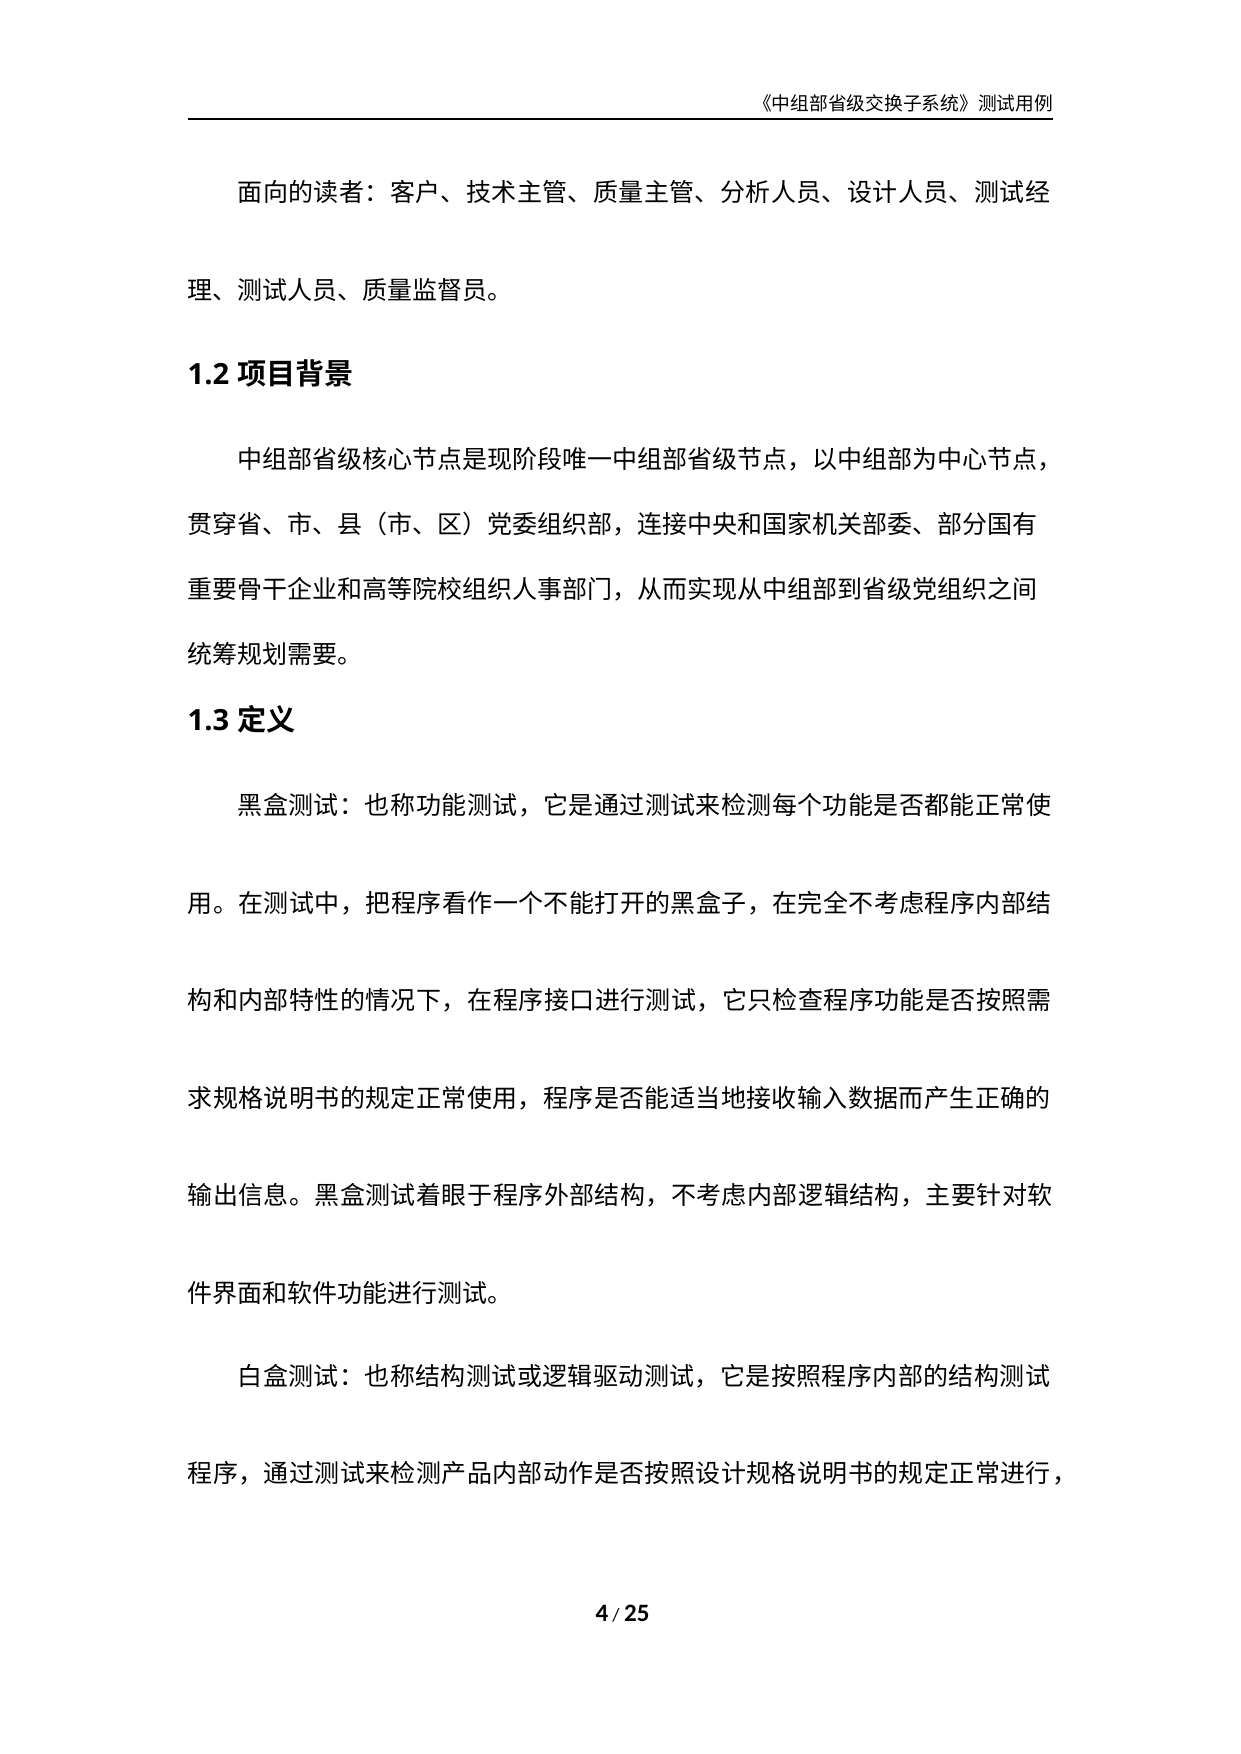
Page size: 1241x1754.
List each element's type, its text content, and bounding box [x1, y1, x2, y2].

subtitle 定义 [187, 685, 1053, 750]
text 面向的读者：客户、技术主管、质量主管、分析人员、设计人员、测试经理、测试人员、质量监督员。 [187, 158, 1053, 321]
text 黑盒测试：也称功能测试，它是通过测试来检测每个功能是否都能正常使用。在测试中，把程序看作一个不能打开的黑盒子，在完全不考虑程序内部结构和内部特性的情况下，在程序接口进行测试，它只检查程序功能是否按照需求规格说明书的规定正常使用，程序是否能适当地接收输入数据而产生正确的输出信息。黑盒测试着眼于程序外部结构，不考虑内部逻辑结构，主要针对软件界面和软件功能进行测试。 [187, 771, 1053, 1324]
text 中组部省级核心节点是现阶段唯一中组部省级节点，以中组部为中心节点，贯穿省、市、县（市、区）党委组织部，连接中央和国家机关部委、部分国有重要骨干企业和高等院校组织人事部门，从而实现从中组部到省级党组织之间统筹规划需要。 [187, 425, 1053, 685]
subtitle 项目背景 [187, 339, 1053, 404]
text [187, 1342, 1053, 1504]
